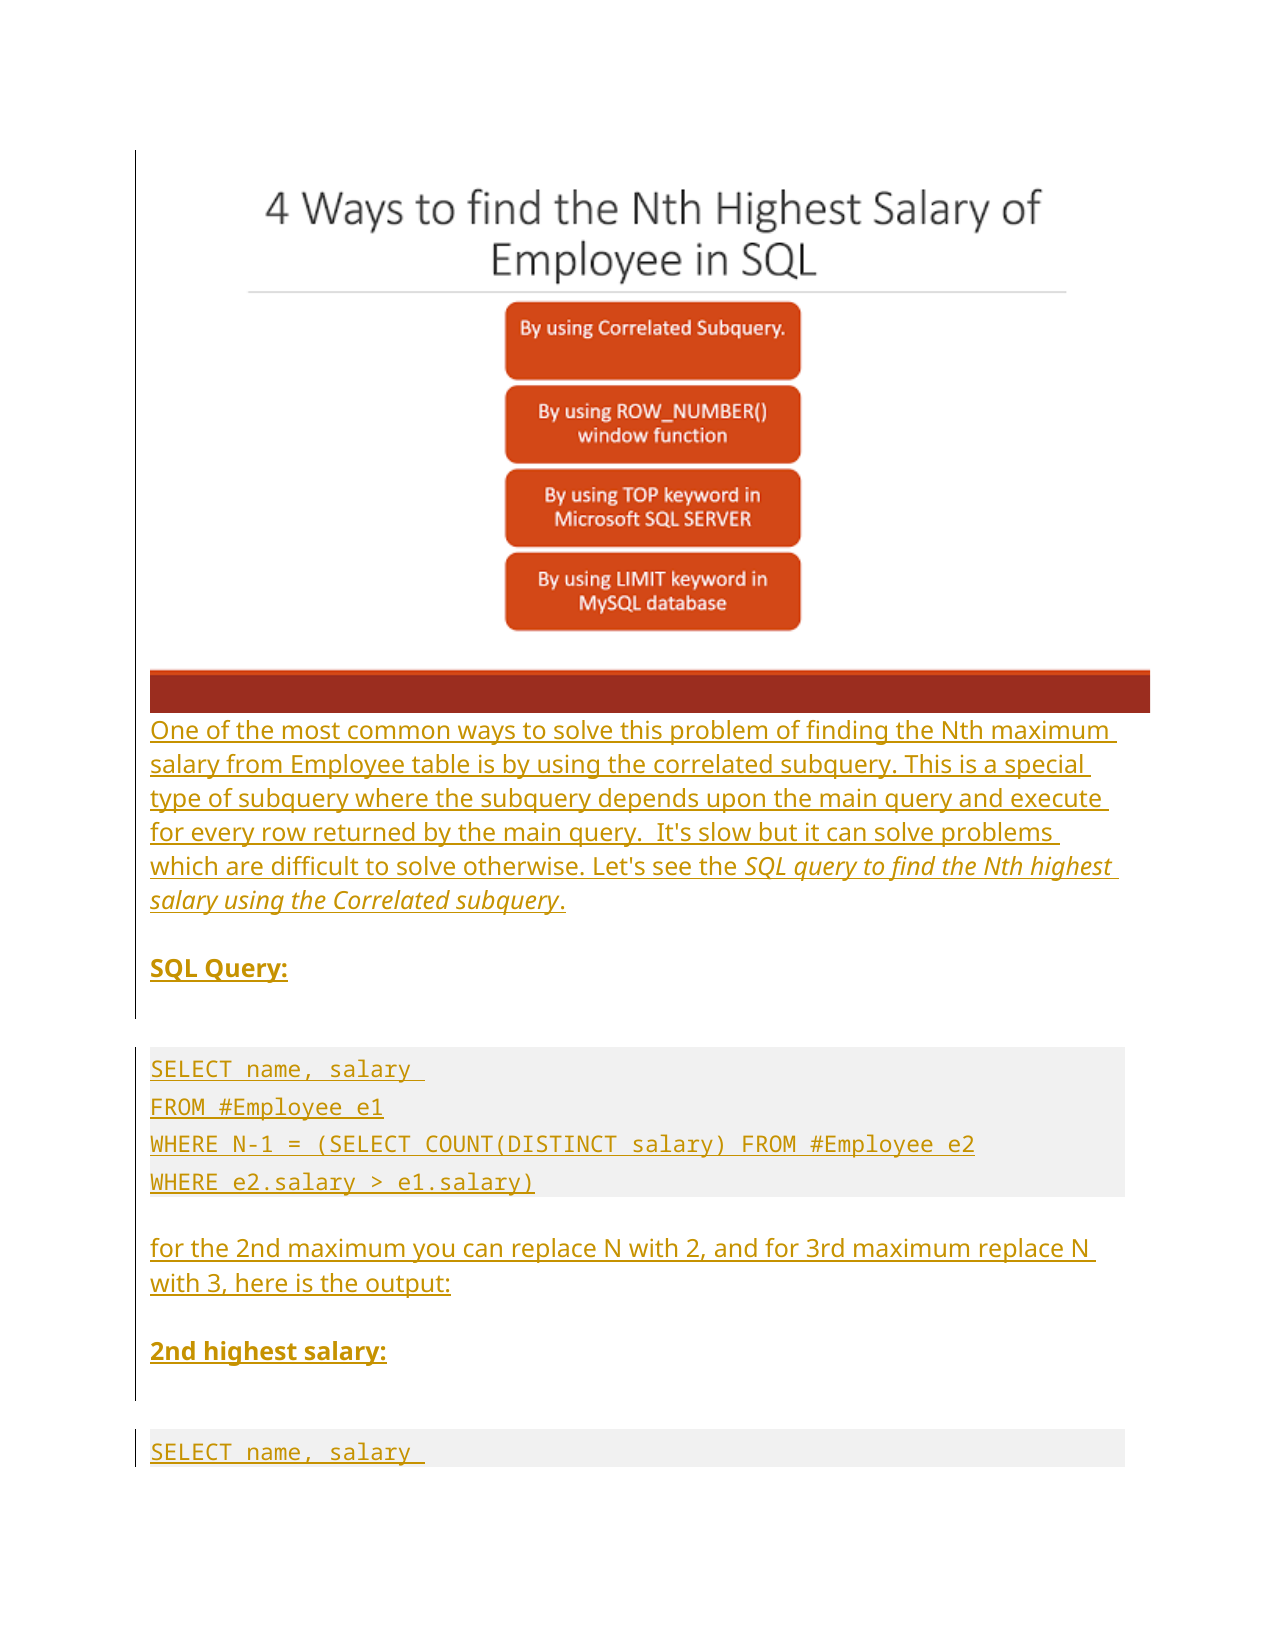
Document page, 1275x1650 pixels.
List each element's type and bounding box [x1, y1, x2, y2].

picture [150, 150, 1150, 713]
